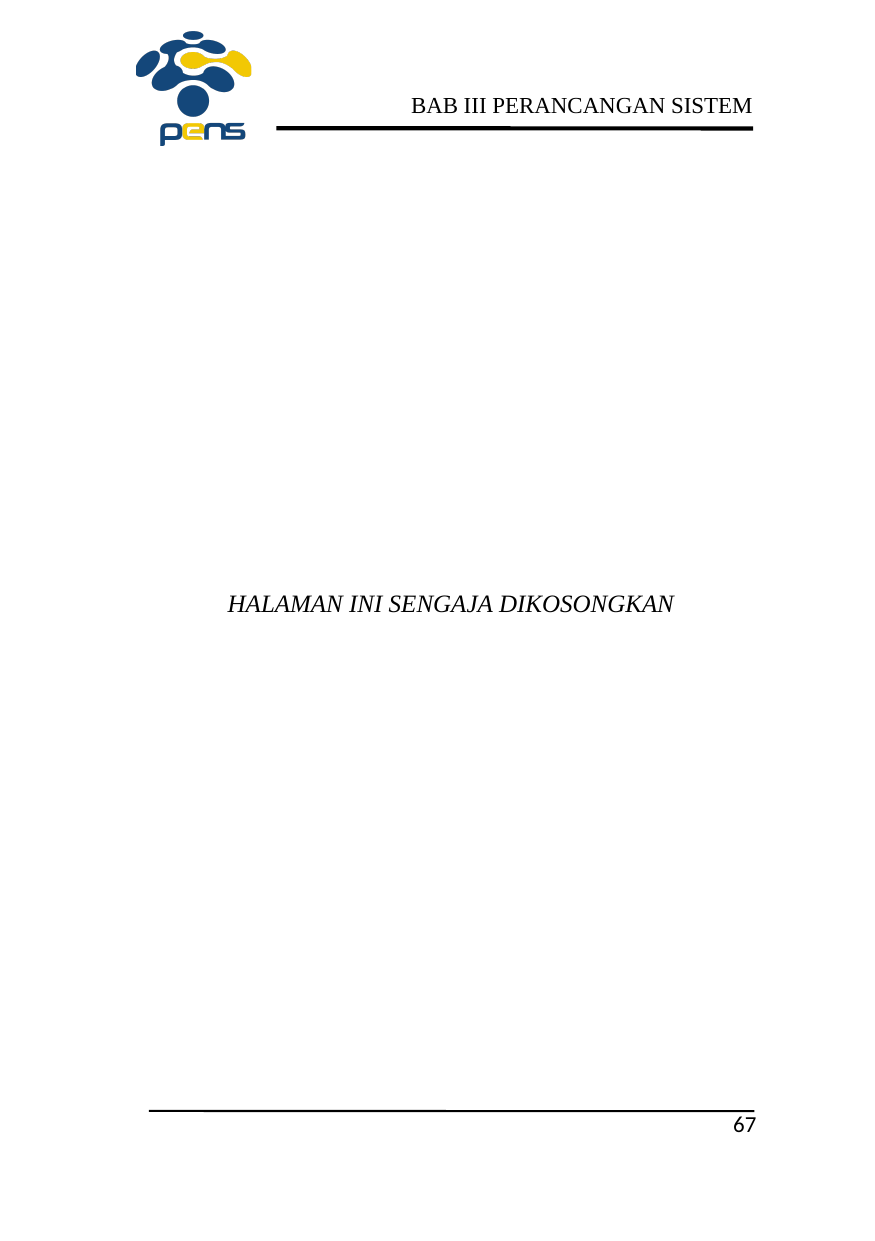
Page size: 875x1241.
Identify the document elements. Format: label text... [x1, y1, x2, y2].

picture [136, 31, 252, 146]
text HALAMAN INI SENGAJA DIKOSONGKAN [148, 589, 756, 618]
